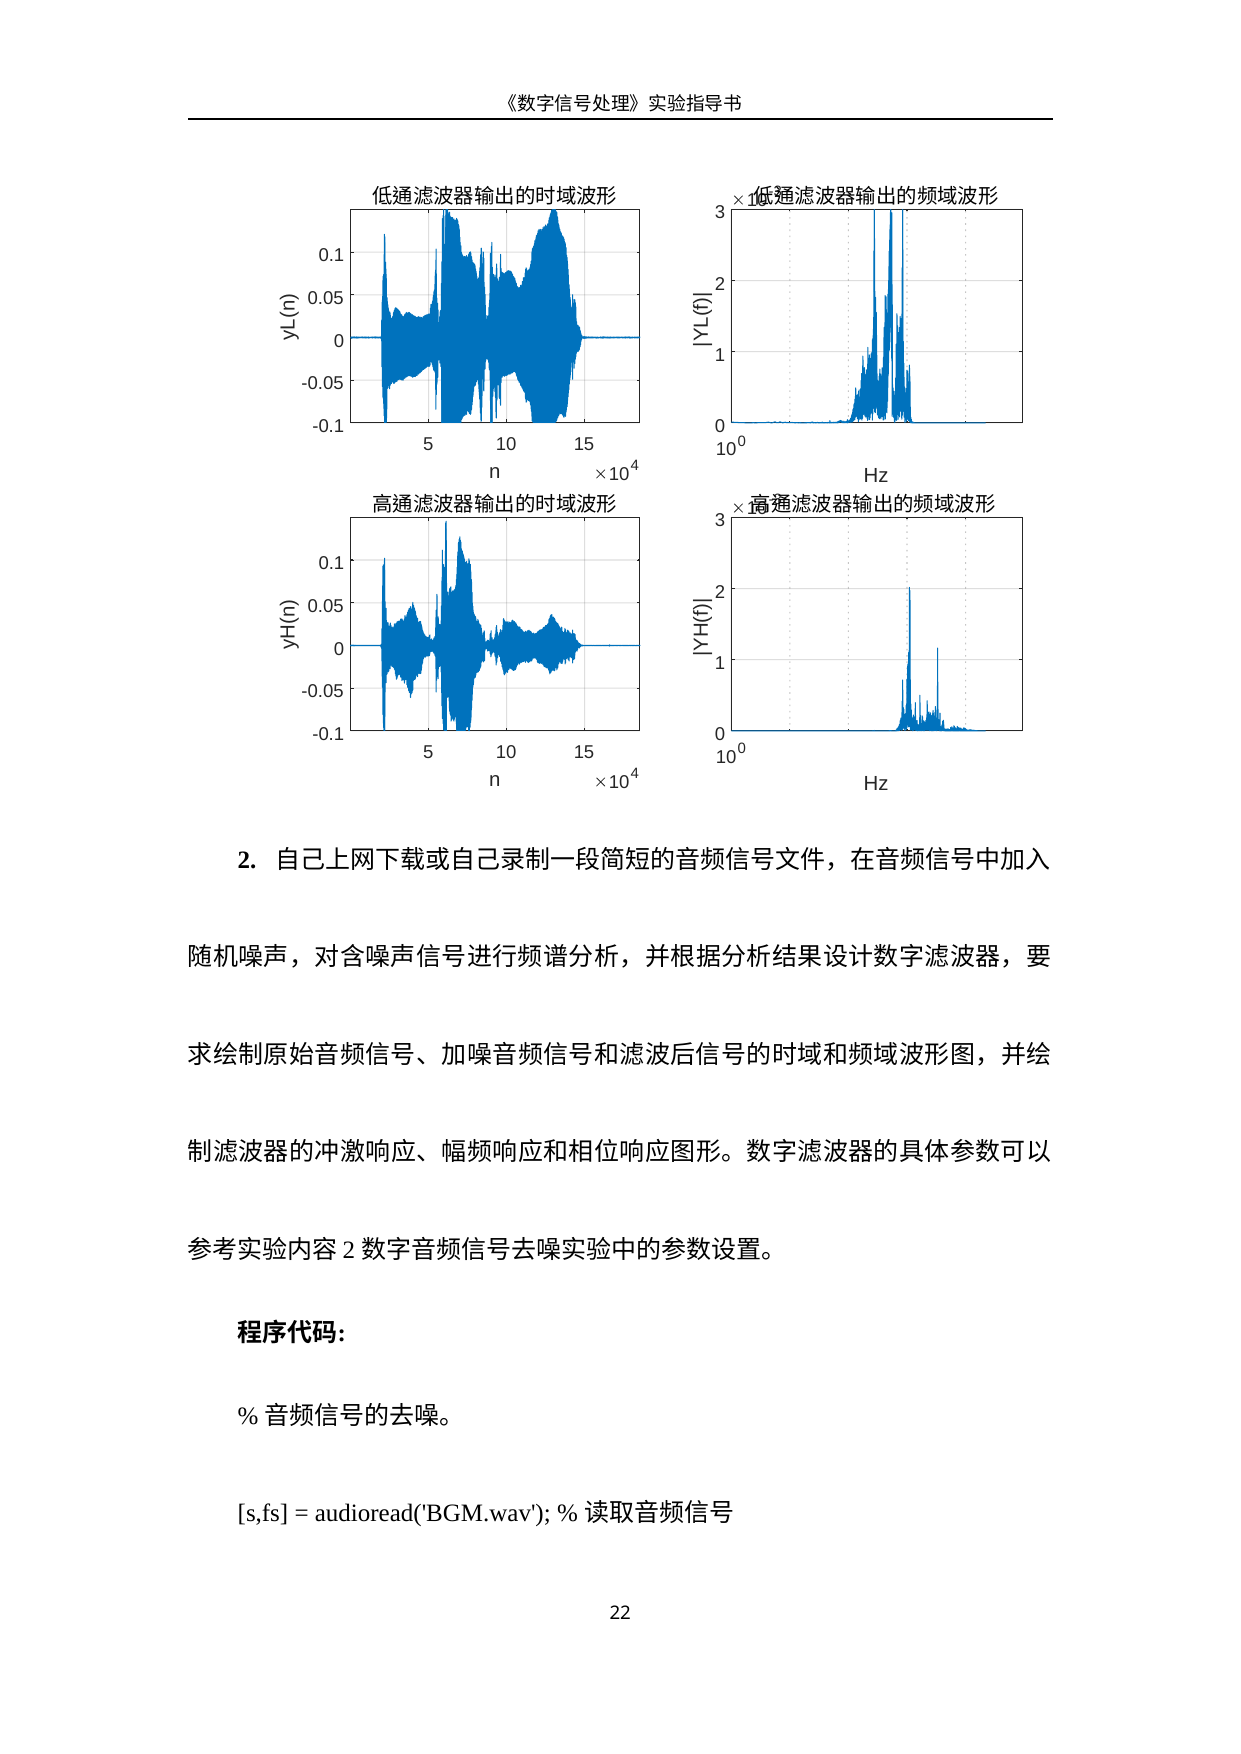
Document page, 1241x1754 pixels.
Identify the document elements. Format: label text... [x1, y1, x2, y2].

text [237, 1381, 1053, 1543]
list 自己上网下载或自己录制一段简短的音频信号文件，在音频信号中加入随机噪声，对含噪声信号进行频谱分析，并根据分析结果设计数字滤波器，要求绘制原始音频信号、加噪音频信号和滤波后信号的时域和频域波形图，并绘制滤波器的冲激响应、幅频响应和相位响应图形。数字滤波器的具体参数可以参考实验内容2 数字音频信号去噪实验中的参数设置。 [187, 825, 1053, 1280]
text 程序代码: [237, 1298, 1053, 1363]
